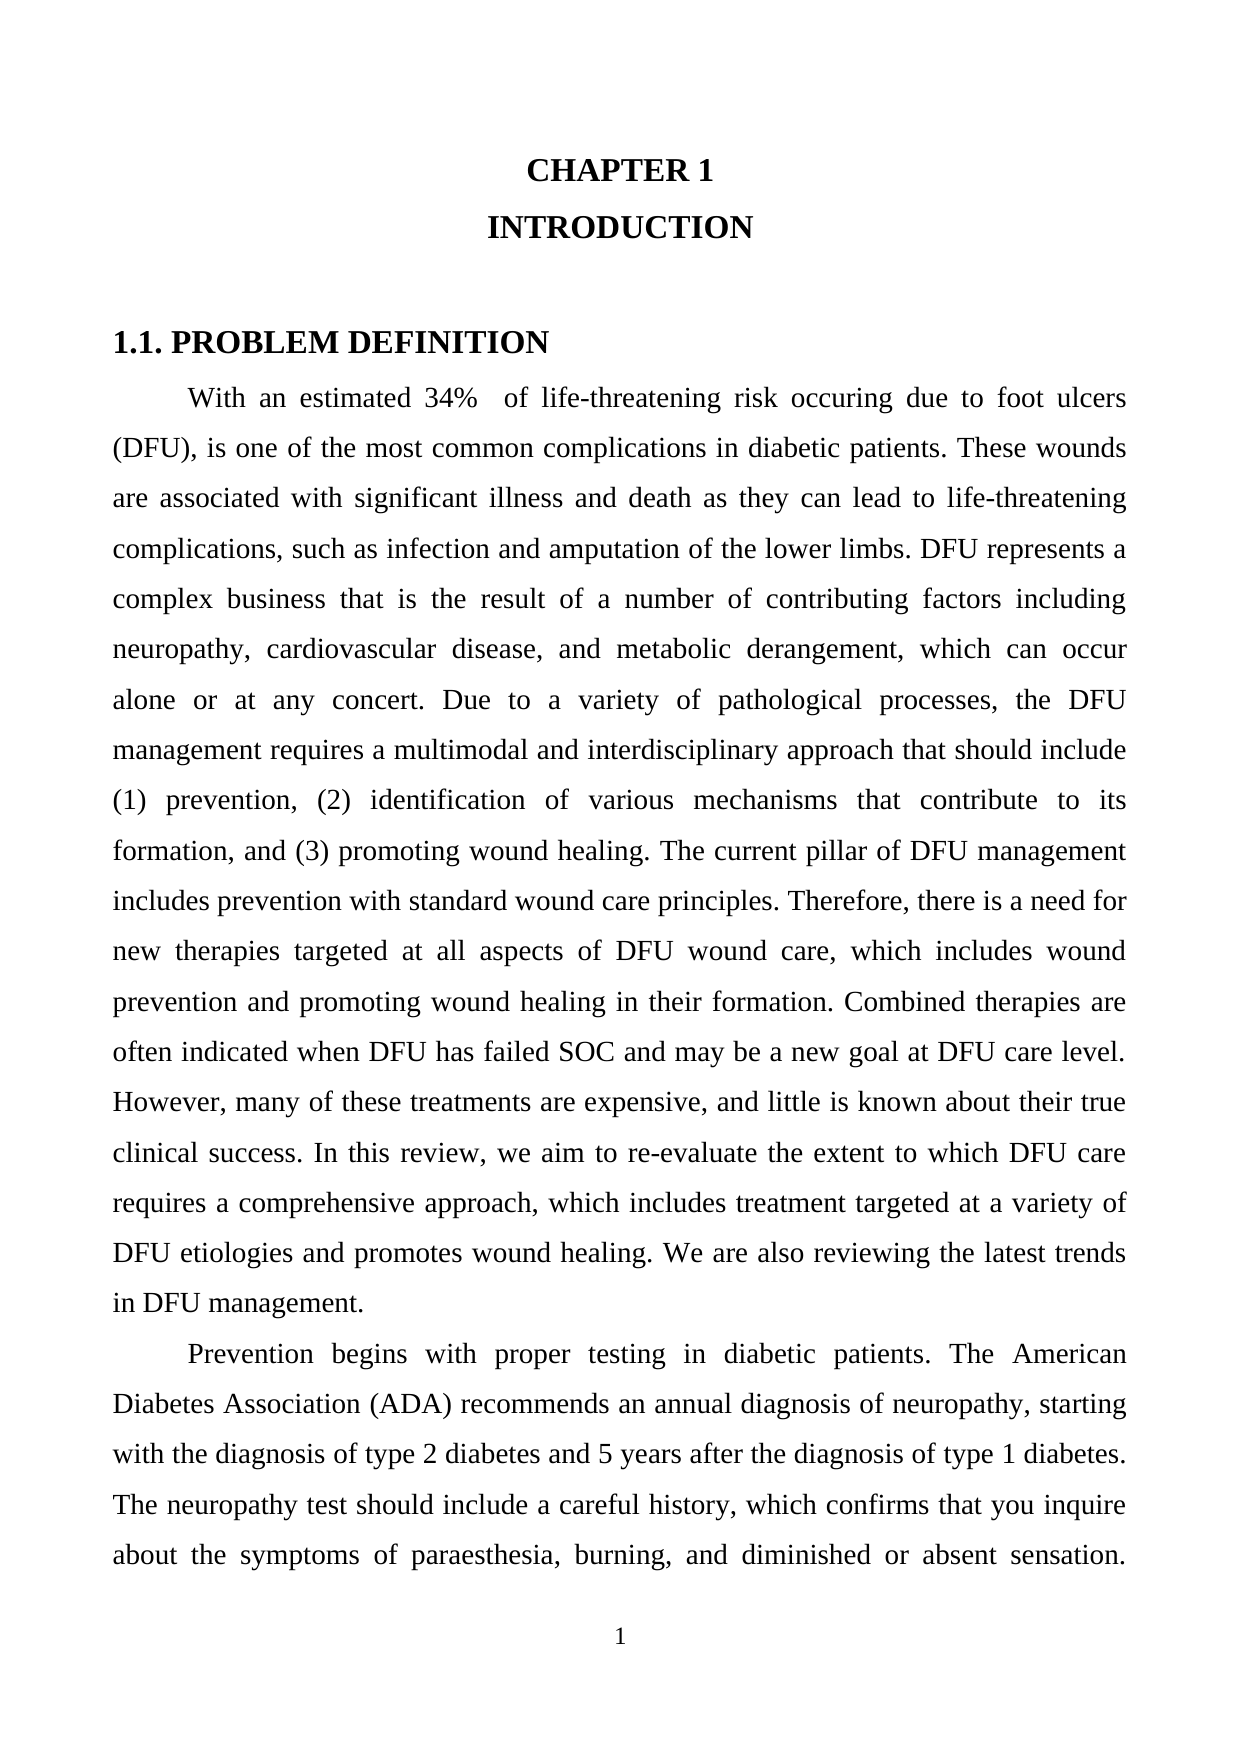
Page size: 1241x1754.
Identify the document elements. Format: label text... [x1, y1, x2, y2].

text With an estimated 34% of life-threatening risk occuring due to foot ulcers (DFU), is one of the most common complications in diabetic patients. These wounds are associated with significant illness and death as they can lead to life-threatening complications, such as infection and amputation of the lower limbs. DFU represents a complex business that is the result of a number of contributing factors including neuropathy, cardiovascular disease, and metabolic derangement, which can occur alone or at any concert. Due to a variety of pathological processes, the DFU management requires a multimodal and interdisciplinary approach that should include (1) prevention, (2) identification of various mechanisms that contribute to its formation, and (3) promoting wound healing. The current pillar of DFU management includes prevention with standard wound care principles. Therefore, there is a need for new therapies targeted at all aspects of DFU wound care, which includes wound prevention and promoting wound healing in their formation. Combined therapies are often indicated when DFU has failed SOC and may be a new goal at DFU care level. However, many of these treatments are expensive, and little is known about their true clinical success. In this review, we aim to re-evaluate the extent to which DFU care requires a comprehensive approach, which includes treatment targeted at a variety of DFU etiologies and promotes wound healing. We are also reviewing the latest trends in DFU management. [112, 380, 1128, 1319]
text CHAPTER 1 [112, 150, 1128, 188]
text 1.1. PROBLEM DEFINITION [112, 322, 1128, 361]
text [112, 1336, 1128, 1571]
text INTRODUCTION [112, 207, 1128, 246]
